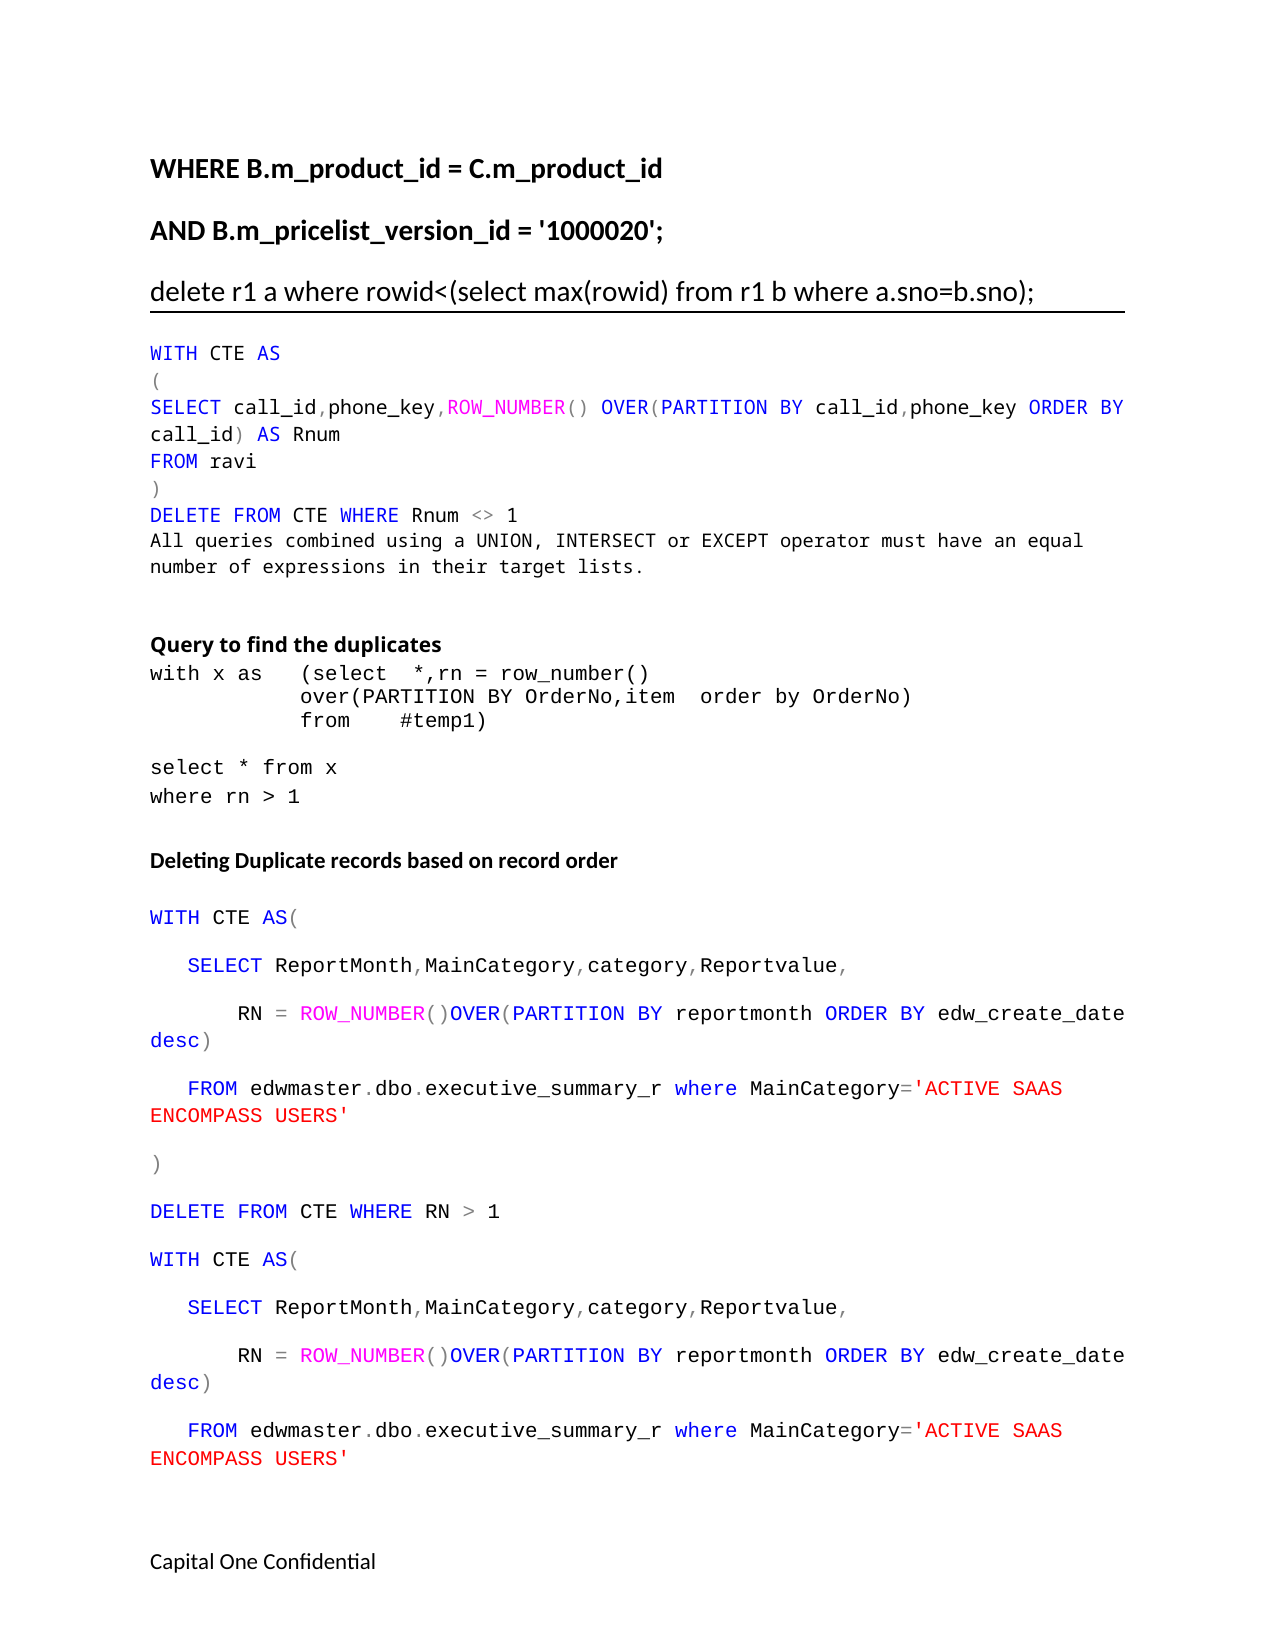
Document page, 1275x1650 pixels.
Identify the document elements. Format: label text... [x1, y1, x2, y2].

text Deleting Duplicate records based on record order [150, 846, 1125, 874]
text AND B.m_pricelist_version_id = '1000020'; [150, 212, 1125, 247]
text ) [150, 474, 1125, 501]
text RN = ROW_NUMBER()OVER(PARTITION BY reportmonth ORDER BY edw_create_date desc) [150, 1345, 1125, 1396]
text FROM edwmaster.dbo.executive_summary_r where MainCategory='ACTIVE SAAS ENCOMPASS USERS' [150, 1078, 1125, 1129]
text Query to find the duplicates [150, 630, 1125, 658]
text ( [150, 366, 1125, 393]
text WITH CTE AS( [150, 1249, 1125, 1273]
text SELECT call_id,phone_key,ROW_NUMBER() OVER(PARTITION BY call_id,phone_key ORDER BY call_id) AS Rnum [150, 393, 1125, 447]
text FROM ravi [150, 447, 1125, 474]
text ) [150, 1153, 1125, 1177]
text RN = ROW_NUMBER()OVER(PARTITION BY reportmonth ORDER BY edw_create_date desc) [150, 1003, 1125, 1053]
text DELETE FROM CTE WHERE Rnum <> 1 [150, 501, 1125, 528]
text DELETE FROM CTE WHERE RN > 1 [150, 1201, 1125, 1225]
text WITH CTE AS( [150, 907, 1125, 930]
text FROM edwmaster.dbo.executive_summary_r where MainCategory='ACTIVE SAAS ENCOMPASS USERS' [150, 1420, 1125, 1471]
text delete r1 a where rowid<(select max(rowid) from r1 b where a.sno=b.sno); [150, 273, 1125, 311]
text SELECT ReportMonth,MainCategory,category,Reportvalue, [150, 955, 1125, 978]
text with x as (select *,rn = row_number() over(PARTITION BY OrderNo,item order by OrderNo) from #temp1) select * from x where rn > 1 [150, 662, 1125, 809]
text WITH CTE AS [150, 339, 1125, 366]
text WHERE B.m_product_id = C.m_product_id [150, 150, 1125, 186]
text SELECT ReportMonth,MainCategory,category,Reportvalue, [150, 1297, 1125, 1321]
text All queries combined using a UNION, INTERSECT or EXCEPT operator must have an equal number of expressions in their target lists. [150, 528, 1125, 579]
